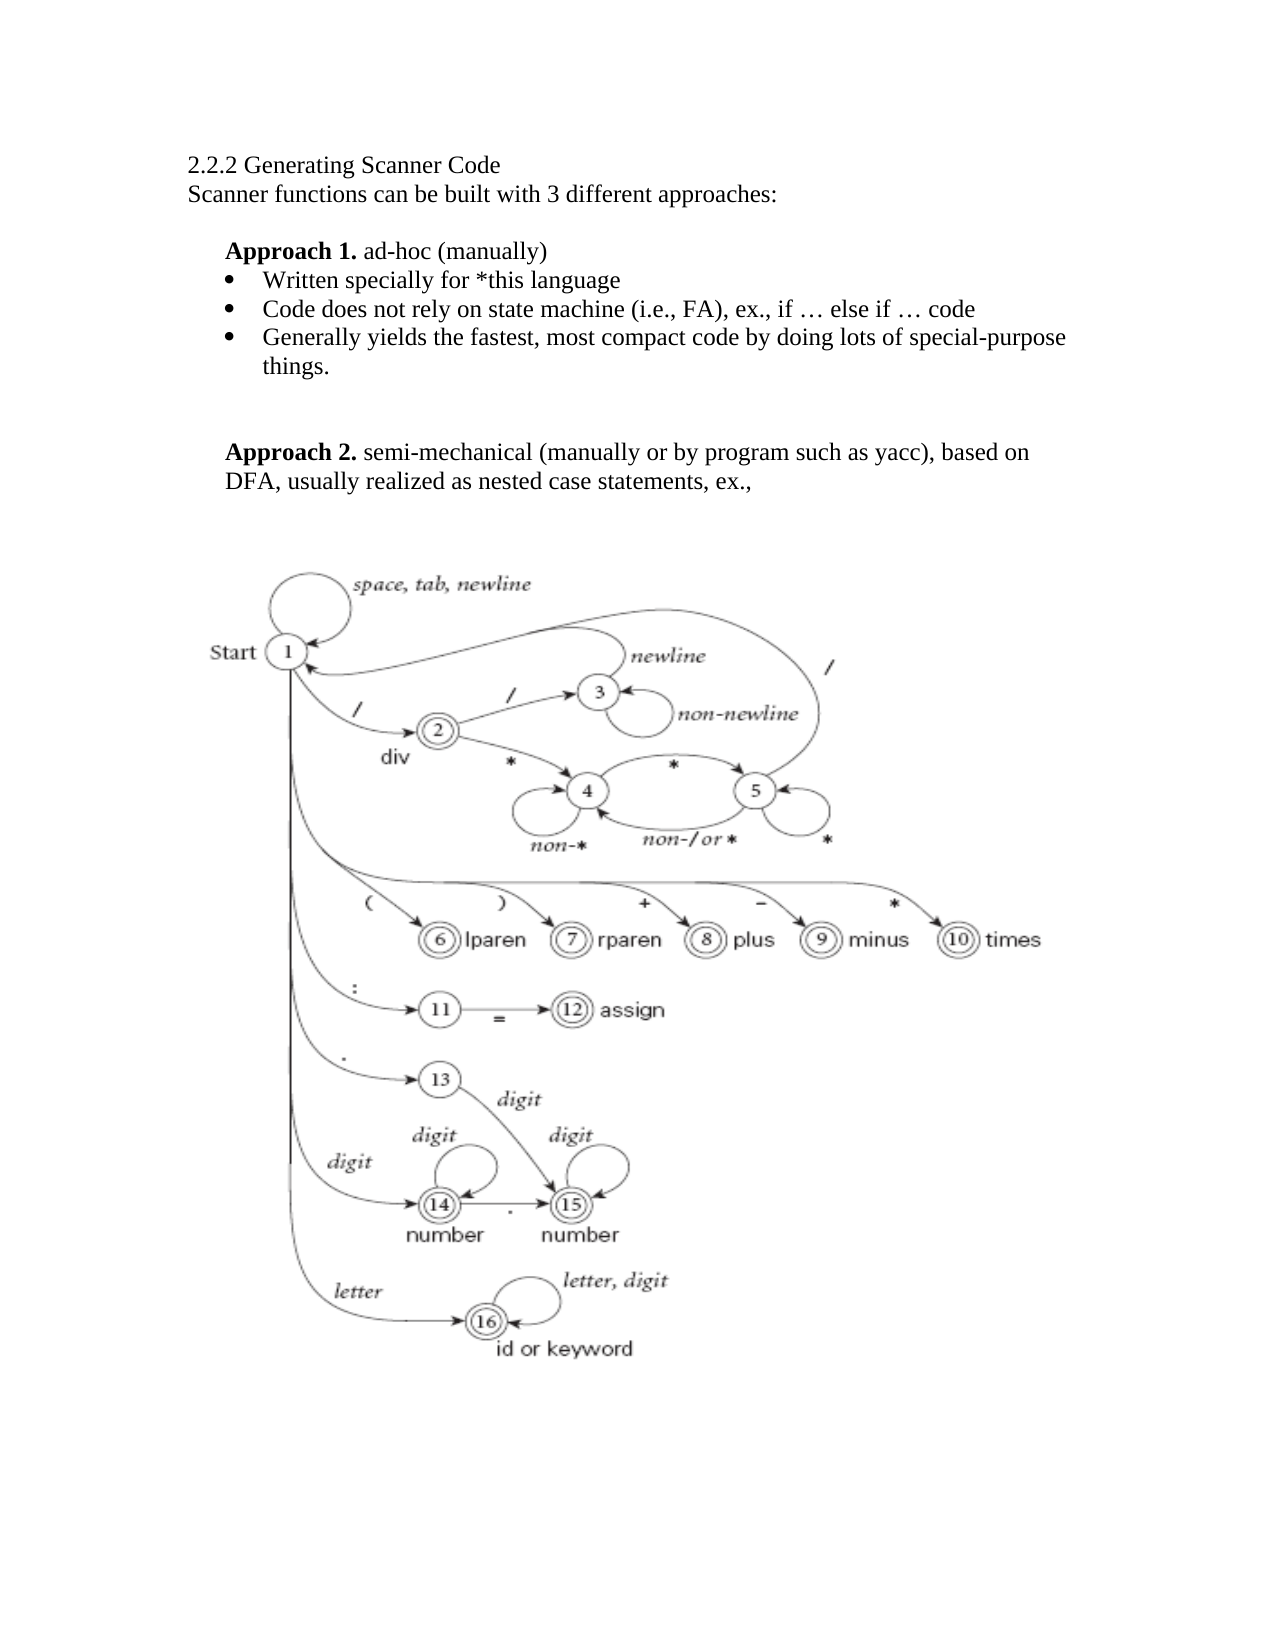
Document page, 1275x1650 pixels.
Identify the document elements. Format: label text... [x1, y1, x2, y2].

list Approach 1. ad-hoc (manually) [225, 236, 1087, 265]
text Approach 2. semi-mechanical (manually or by program such as yacc), based on DFA, usually realized as nested case statements, ex., [225, 437, 1087, 495]
text Scanner functions can be built with 3 different approaches: [187, 179, 1087, 207]
text 2.2.2 Generating Scanner Code [187, 150, 1087, 179]
picture [187, 552, 1084, 1375]
list Code does not rely on state machine (i.e., FA), ex., if … else if … code [225, 294, 1087, 322]
list Generally yields the fastest, most compact code by doing lots of special-purpose things. [225, 322, 1087, 380]
list Written specially for *this language [225, 265, 1087, 294]
